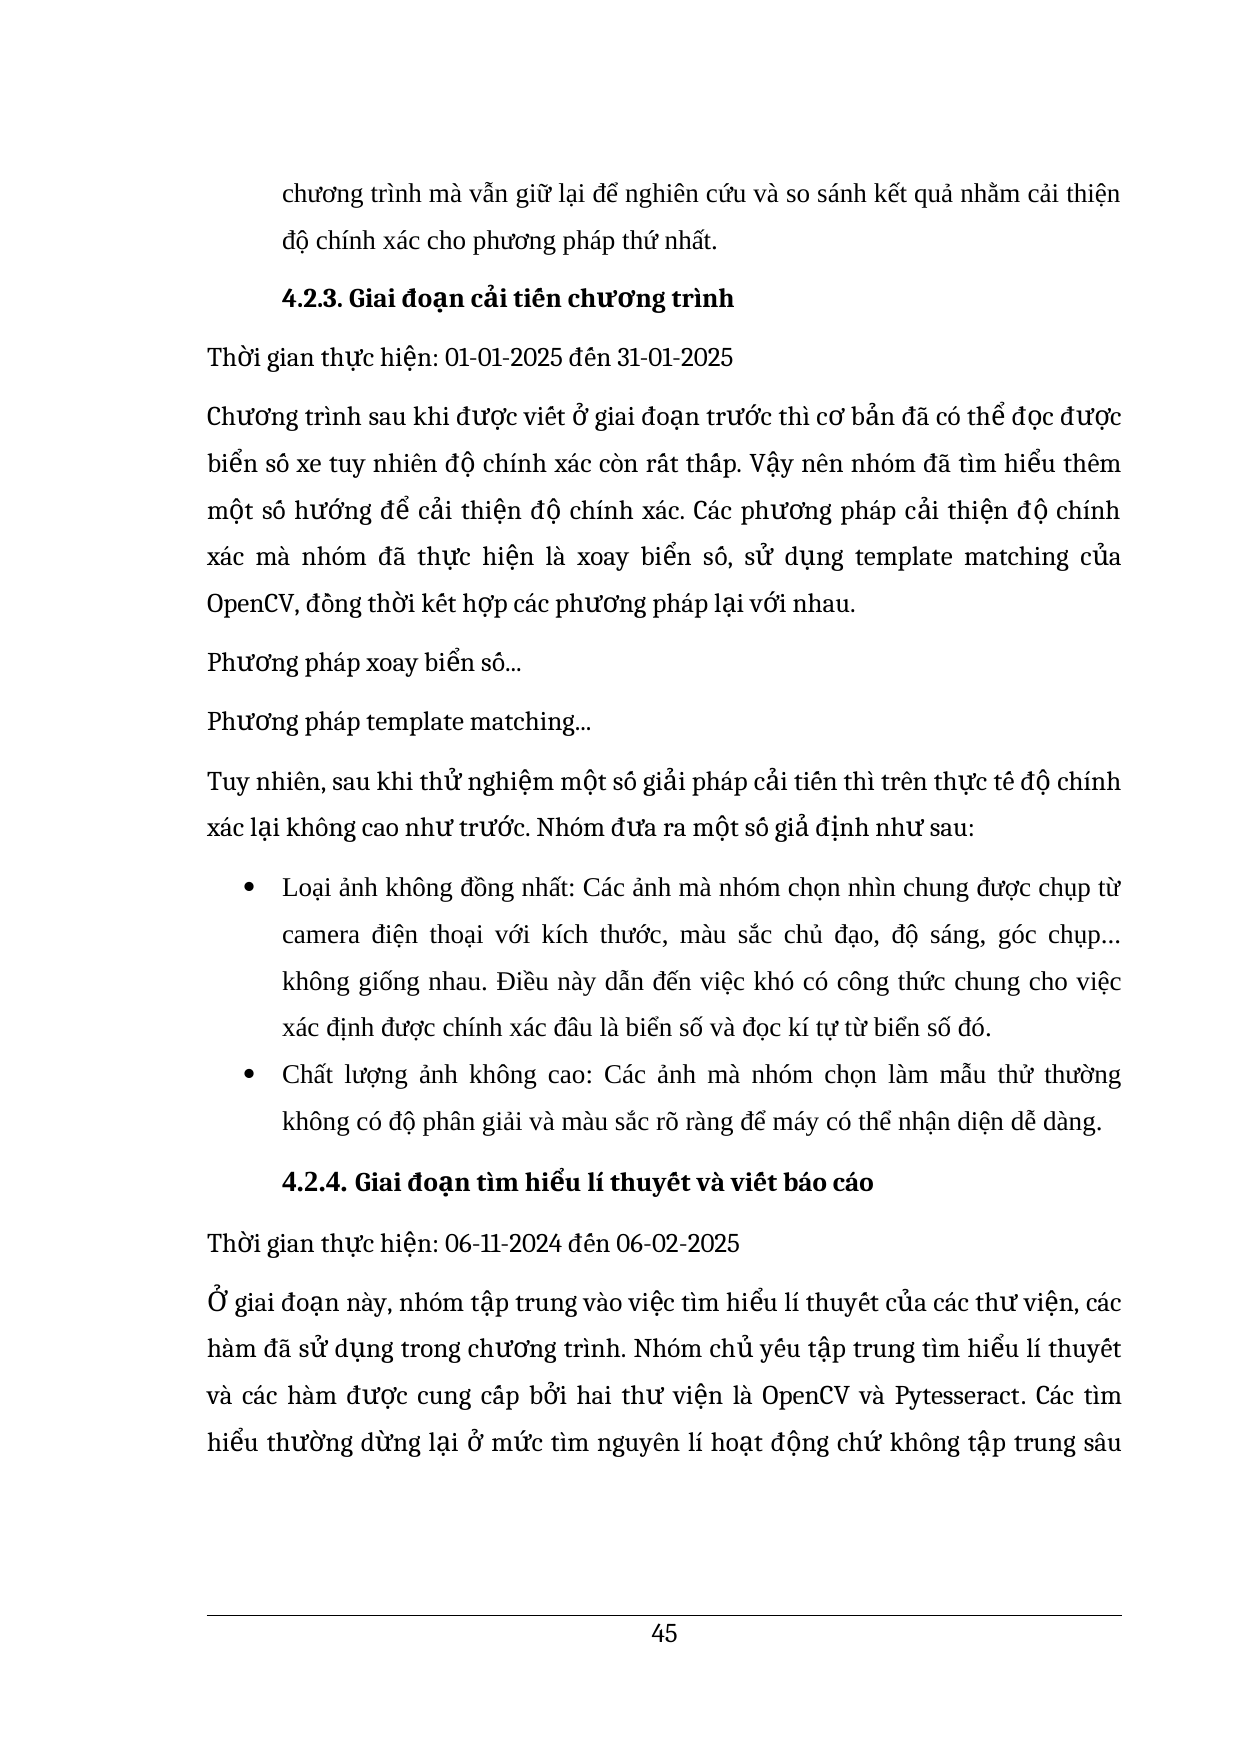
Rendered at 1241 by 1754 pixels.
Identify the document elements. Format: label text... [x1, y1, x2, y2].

text Phương pháp xoay biển số... [207, 647, 1122, 678]
text Chương trình sau khi được viết ở giai đoạn trước thì cơ bản đã có thể đọc được biển số xe tuy nhiên độ chính xác còn rất thấp. Vậy nên nhóm đã tìm hiểu thêm một số hướng để cải thiện độ chính xác. Các phương pháp cải thiện độ chính xác mà nhóm đã thực hiện là xoay biển số, sử dụng template matching của OpenCV, đồng thời kết hợp các phương pháp lại với nhau. [207, 401, 1122, 619]
subtitle Giai đoạn tìm hiểu lí thuyết và viết báo cáo [282, 1164, 1122, 1198]
text Tuy nhiên, sau khi thử nghiệm một số giải pháp cải tiến thì trên thực tế độ chính xác lại không cao như trước. Nhóm đưa ra một số giả định như sau: [207, 766, 1122, 843]
text Phương pháp template matching... [207, 706, 1122, 737]
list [244, 177, 1122, 255]
subtitle Giai đoạn cải tiến chương trình [282, 283, 1122, 314]
list Loại ảnh không đồng nhất: Các ảnh mà nhóm chọn nhìn chung được chụp từ camera điện thoại với kích thước, màu sắc chủ đạo, độ sáng, góc chụp... không giống nhau. Điều này dẫn đến việc khó có công thức chung cho việc xác định được chính xác đâu là biển số và đọc kí tự từ biển số đó. [244, 871, 1122, 1043]
list Chất lượng ảnh không cao: Các ảnh mà nhóm chọn làm mẫu thử thường không có độ phân giải và màu sắc rõ ràng để máy có thể nhận diện dễ dàng. [244, 1058, 1122, 1136]
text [207, 1287, 1122, 1458]
text Thời gian thực hiện: 06-11-2024 đến 06-02-2025 [207, 1228, 1122, 1259]
text Thời gian thực hiện: 01-01-2025 đến 31-01-2025 [207, 342, 1122, 373]
